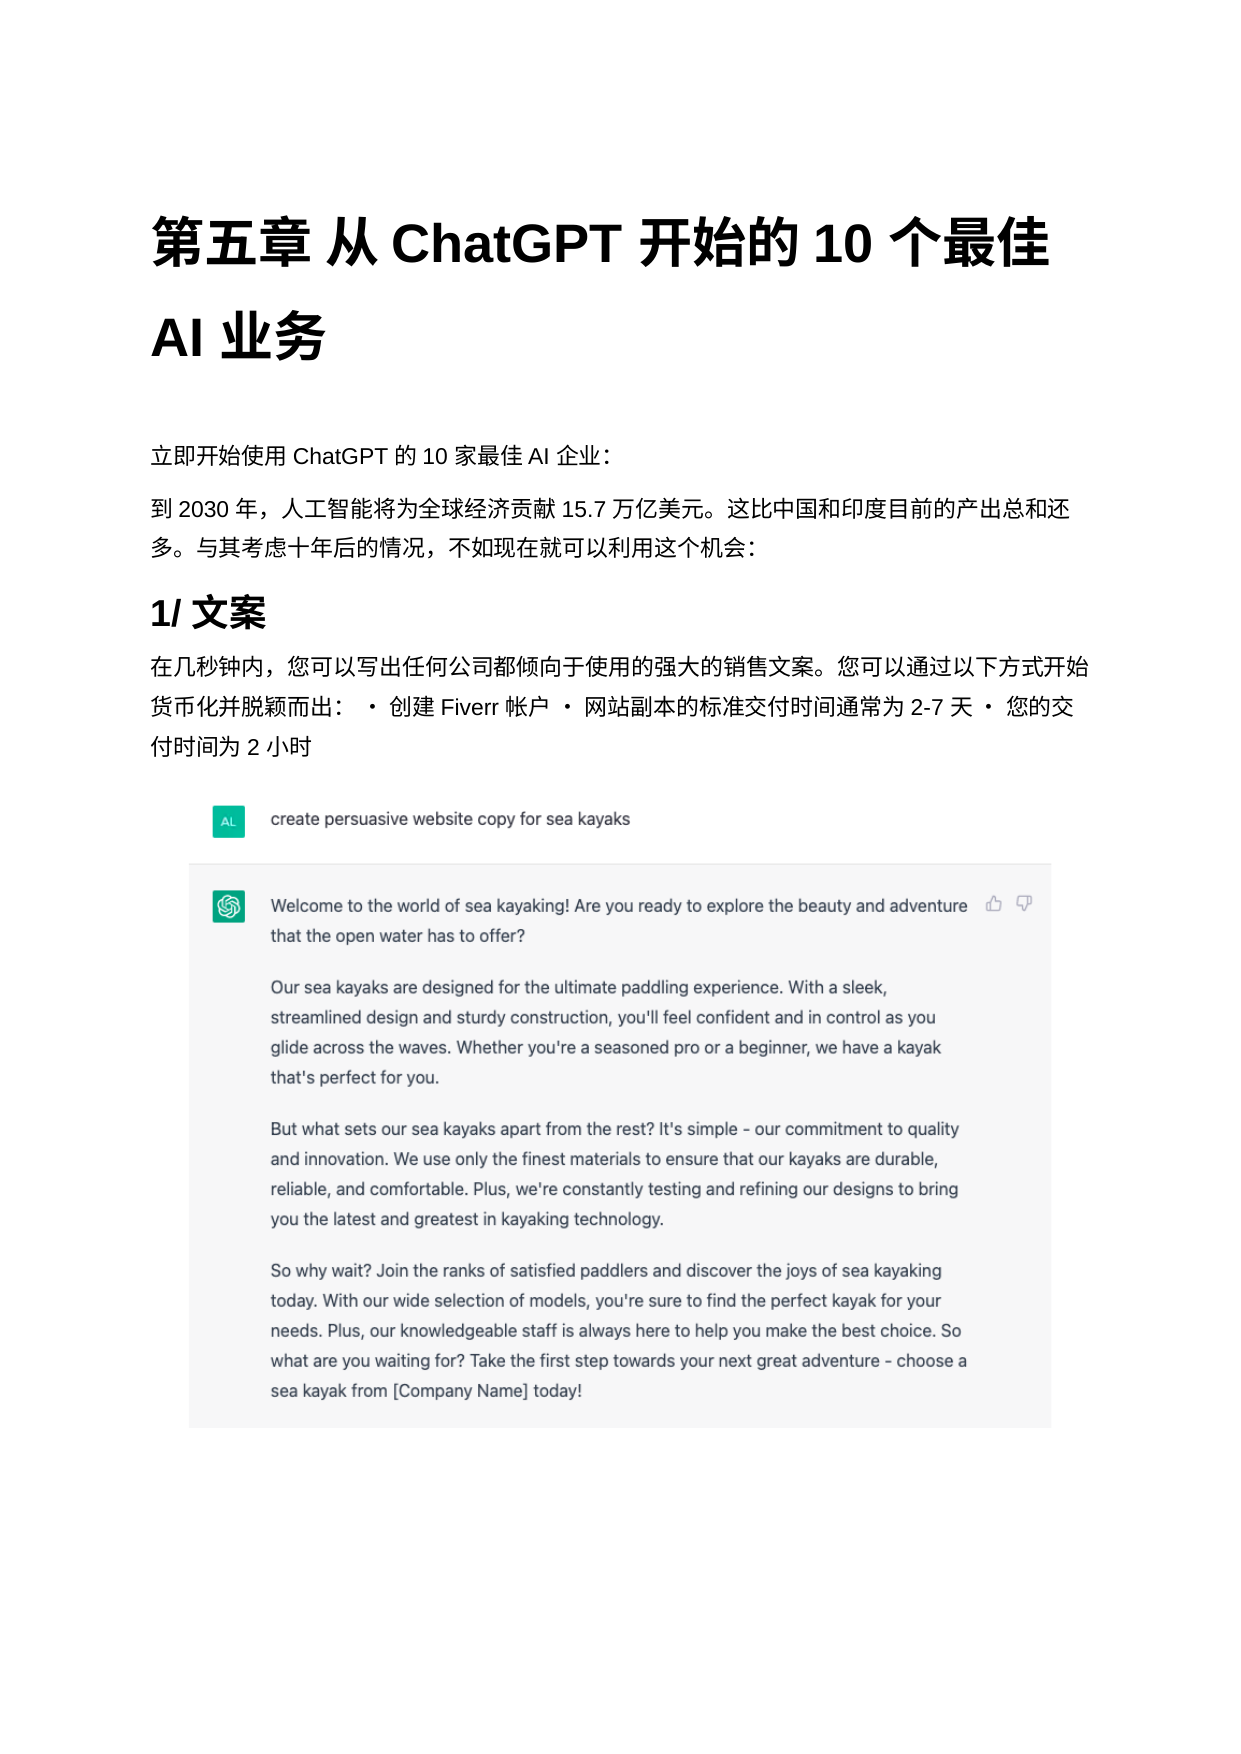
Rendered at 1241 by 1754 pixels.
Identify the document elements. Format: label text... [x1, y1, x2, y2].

text 在几秒钟内，您可以写出任何公司都倾向于使用的强大的销售文案。您可以通过以下方式开始货币化并脱颖而出： • 创建 Fiverr 帐户 • 网站副本的标准交付时间通常为 2-7 天 • 您的交付时间为 2 小时 [150, 649, 1090, 762]
text 第五章 从 ChatGPT 开始的 10 个最佳 AI 业务 [150, 200, 1090, 372]
text 立即开始使用 ChatGPT 的 10 家最佳 AI 企业： [150, 438, 1090, 471]
text 到 2030 年，人工智能将为全球经济贡献 15.7 万亿美元。这比中国和印度目前的产出总和还多。与其考虑十年后的情况，不如现在就可以利用这个机会： [150, 490, 1090, 563]
picture [188, 781, 1052, 1428]
